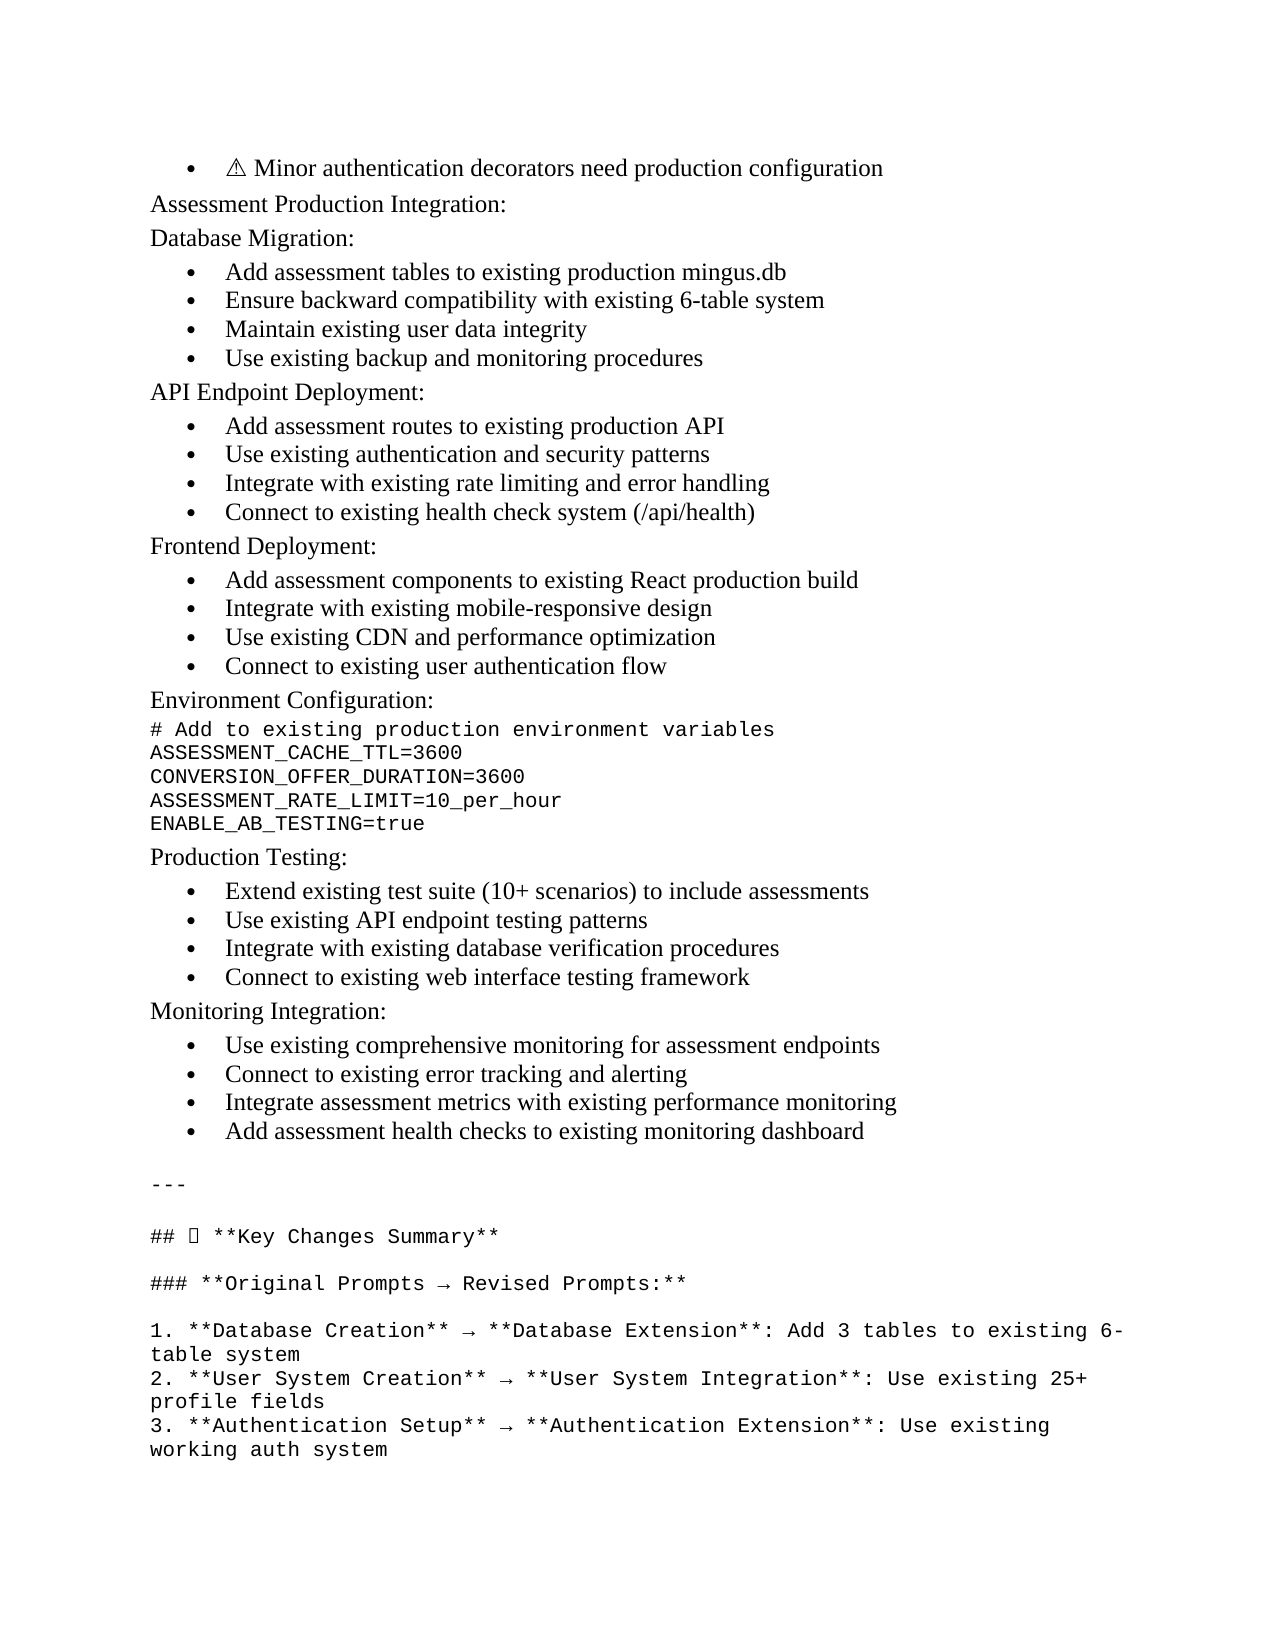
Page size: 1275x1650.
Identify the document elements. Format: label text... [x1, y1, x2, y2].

list Add assessment tables to existing production mingus.db [187, 257, 1125, 286]
list Add assessment health checks to existing monitoring dashboard [187, 1116, 1125, 1145]
list Connect to existing error tracking and alerting [187, 1059, 1125, 1087]
text Monitoring Integration: [150, 996, 1125, 1025]
list Connect to existing health check system (/api/health) [187, 497, 1125, 526]
list Add assessment components to existing React production build [187, 565, 1125, 593]
text Frontend Deployment: [150, 531, 1125, 560]
list Use existing CDN and performance optimization [187, 622, 1125, 651]
text ENABLE_AB_TESTING=true [150, 813, 1125, 837]
list Connect to existing web interface testing framework [187, 962, 1125, 991]
list Extend existing test suite (10+ scenarios) to include assessments [187, 876, 1125, 905]
list Use existing authentication and security patterns [187, 439, 1125, 468]
text --- [150, 1174, 1125, 1197]
text API Endpoint Deployment: [150, 377, 1125, 406]
list Ensure backward compatibility with existing 6-table system [187, 286, 1125, 314]
text ## 🎯 **Key Changes Summary** [150, 1221, 1125, 1249]
text # Add to existing production environment variables [150, 719, 1125, 742]
list Use existing comprehensive monitoring for assessment endpoints [187, 1030, 1125, 1059]
list ⚠️ Minor authentication decorators need production configuration [187, 150, 1125, 184]
list Integrate assessment metrics with existing performance monitoring [187, 1087, 1125, 1116]
text 3. **Authentication Setup** → **Authentication Extension**: Use existing working auth system [150, 1415, 1125, 1462]
list Use existing API endpoint testing patterns [187, 905, 1125, 933]
text 1. **Database Creation** → **Database Extension**: Add 3 tables to existing 6-table system [150, 1320, 1125, 1368]
list Connect to existing user authentication flow [187, 651, 1125, 680]
text 2. **User System Creation** → **User System Integration**: Use existing 25+ profile fields [150, 1368, 1125, 1415]
list Integrate with existing rate limiting and error handling [187, 468, 1125, 497]
text ### **Original Prompts → Revised Prompts:** [150, 1273, 1125, 1297]
text Assessment Production Integration: [150, 189, 1125, 218]
list Integrate with existing mobile-responsive design [187, 593, 1125, 622]
list Integrate with existing database verification procedures [187, 933, 1125, 962]
text ASSESSMENT_CACHE_TTL=3600 [150, 742, 1125, 766]
text Database Migration: [150, 223, 1125, 252]
list Maintain existing user data integrity [187, 314, 1125, 343]
text CONVERSION_OFFER_DURATION=3600 [150, 766, 1125, 790]
text Environment Configuration: [150, 685, 1125, 714]
list Use existing backup and monitoring procedures [187, 343, 1125, 372]
text Production Testing: [150, 842, 1125, 871]
list Add assessment routes to existing production API [187, 411, 1125, 439]
text ASSESSMENT_RATE_LIMIT=10_per_hour [150, 790, 1125, 813]
